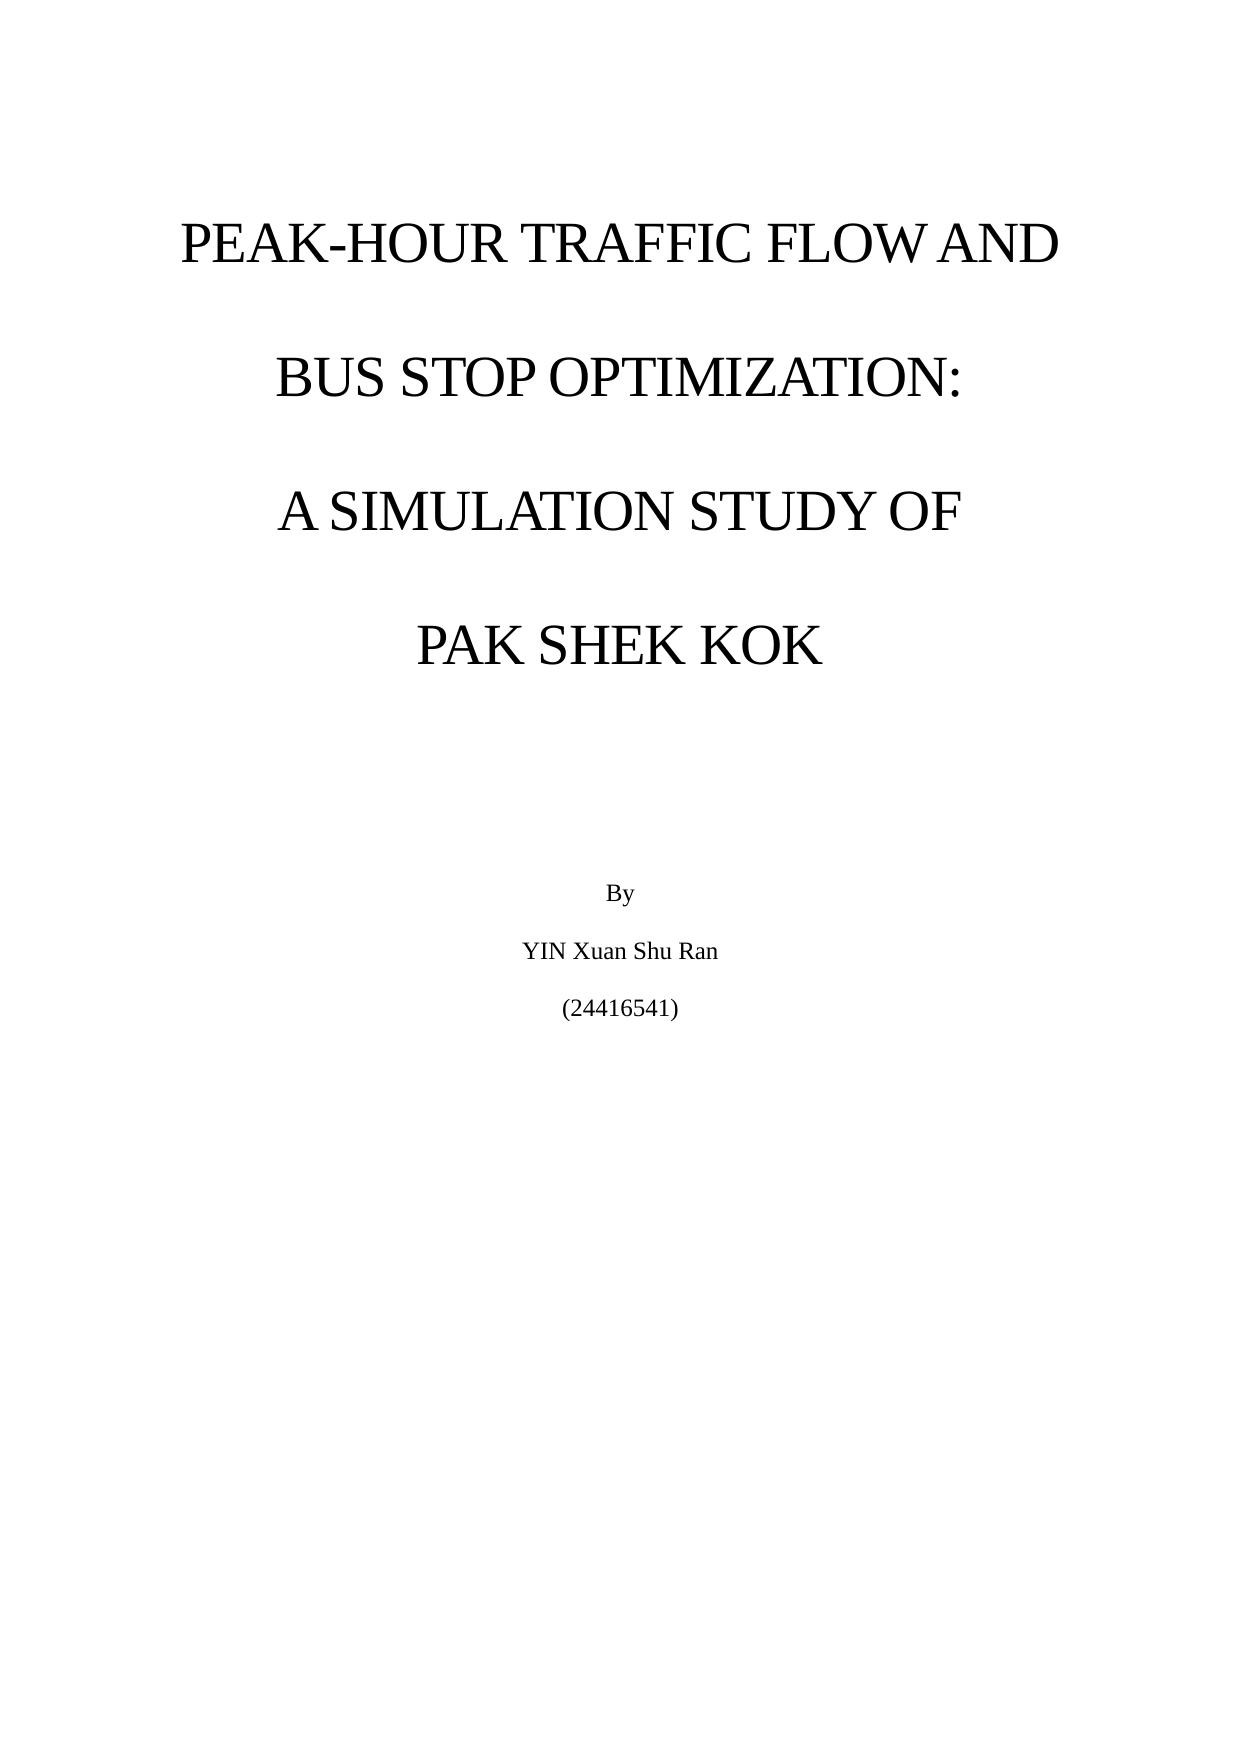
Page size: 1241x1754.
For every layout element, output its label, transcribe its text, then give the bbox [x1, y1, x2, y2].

title A Simulation Study of [150, 476, 1090, 543]
title Pak Shek Kok [150, 610, 1090, 677]
text YIN Xuan Shu Ran [150, 936, 1090, 964]
text (24416541) [150, 993, 1090, 1022]
text By [150, 878, 1090, 907]
title Peak-Hour Traffic Flow and Bus Stop Optimization: [150, 207, 1090, 409]
